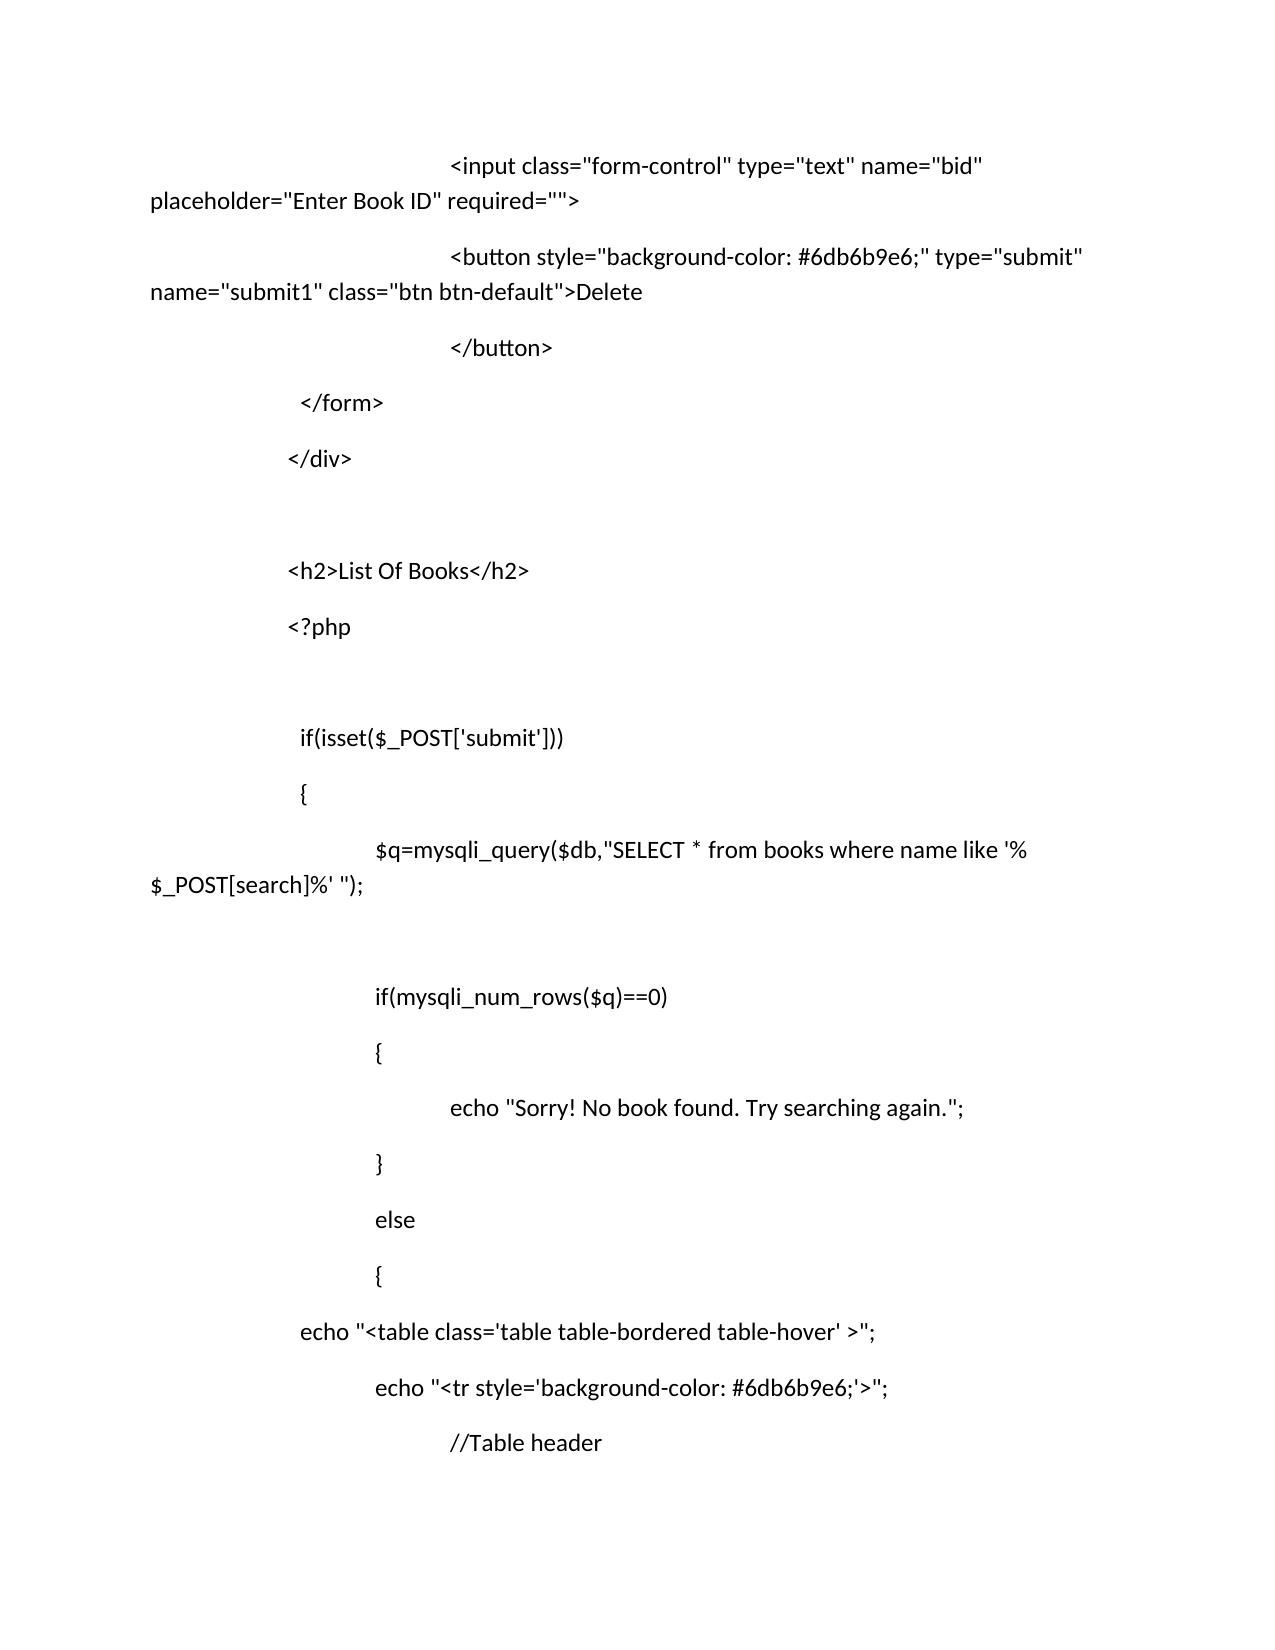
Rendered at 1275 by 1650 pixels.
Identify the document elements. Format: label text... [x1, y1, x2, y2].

text //Table header [150, 1427, 1125, 1458]
text <input class="form-control" type="text" name="bid" placeholder="Enter Book ID" required=""> [150, 150, 1125, 216]
text </button> [150, 332, 1125, 362]
text </div> [150, 443, 1125, 474]
text if(mysqli_num_rows($q)==0) [150, 981, 1125, 1011]
text if(isset($_POST['submit'])) [150, 722, 1125, 753]
text $q=mysqli_query($db,"SELECT * from books where name like '%$_POST[search]%' "); [150, 834, 1125, 900]
text echo "<table class='table table-bordered table-hover' >"; [150, 1316, 1125, 1346]
text <button style="background-color: #6db6b9e6;" type="submit" name="submit1" class="btn btn-default">Delete [150, 241, 1125, 306]
text } [150, 1148, 1125, 1179]
text <h2>List Of Books</h2> [150, 555, 1125, 586]
text { [150, 778, 1125, 809]
text </form> [150, 387, 1125, 418]
text { [150, 1037, 1125, 1067]
text { [150, 1260, 1125, 1291]
text echo "<tr style='background-color: #6db6b9e6;'>"; [150, 1372, 1125, 1402]
text echo "Sorry! No book found. Try searching again."; [150, 1092, 1125, 1123]
text <?php [150, 611, 1125, 641]
text else [150, 1204, 1125, 1235]
